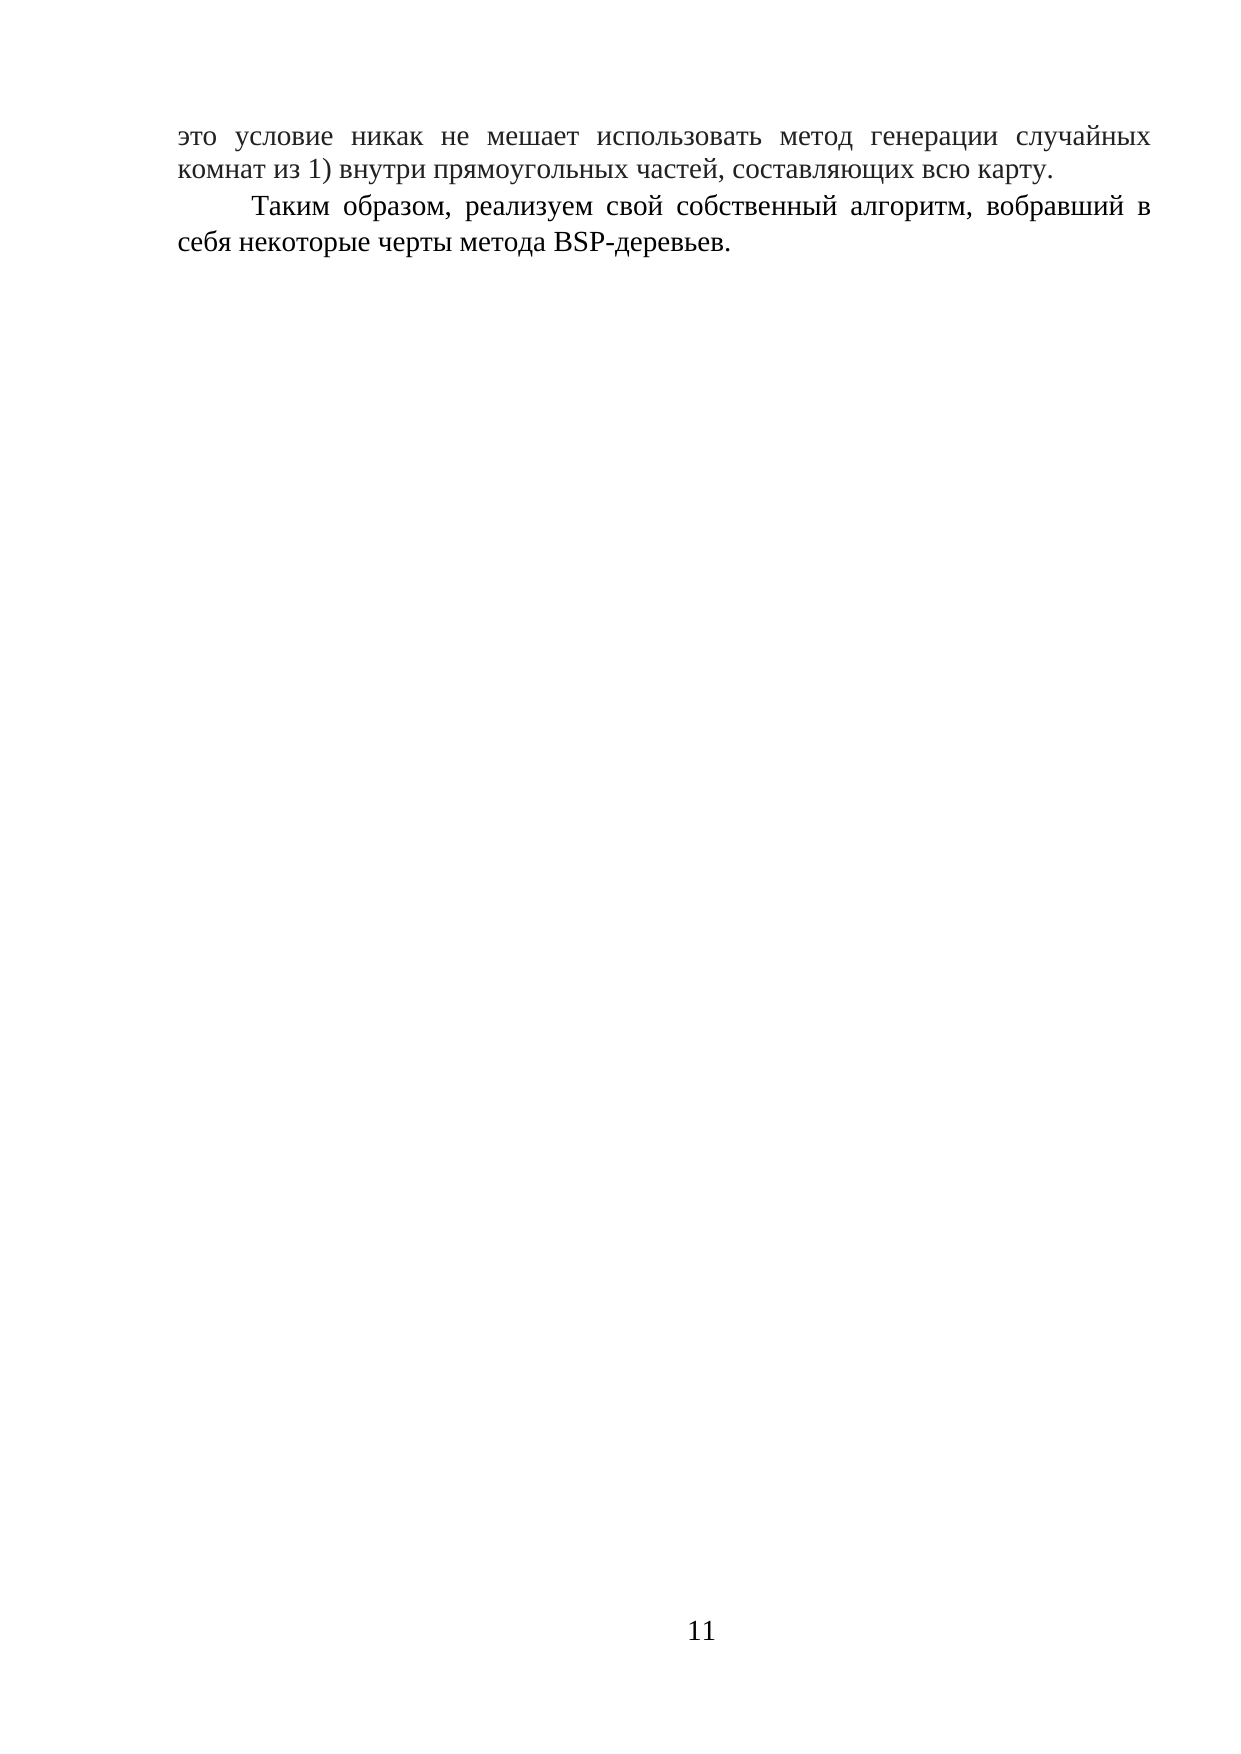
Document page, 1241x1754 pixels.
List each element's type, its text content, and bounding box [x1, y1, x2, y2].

text Таким образом, реализуем свой собственный алгоритм, вобравший в себя некоторые черты метода BSP-деревьев. [177, 188, 1152, 257]
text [177, 118, 1152, 185]
